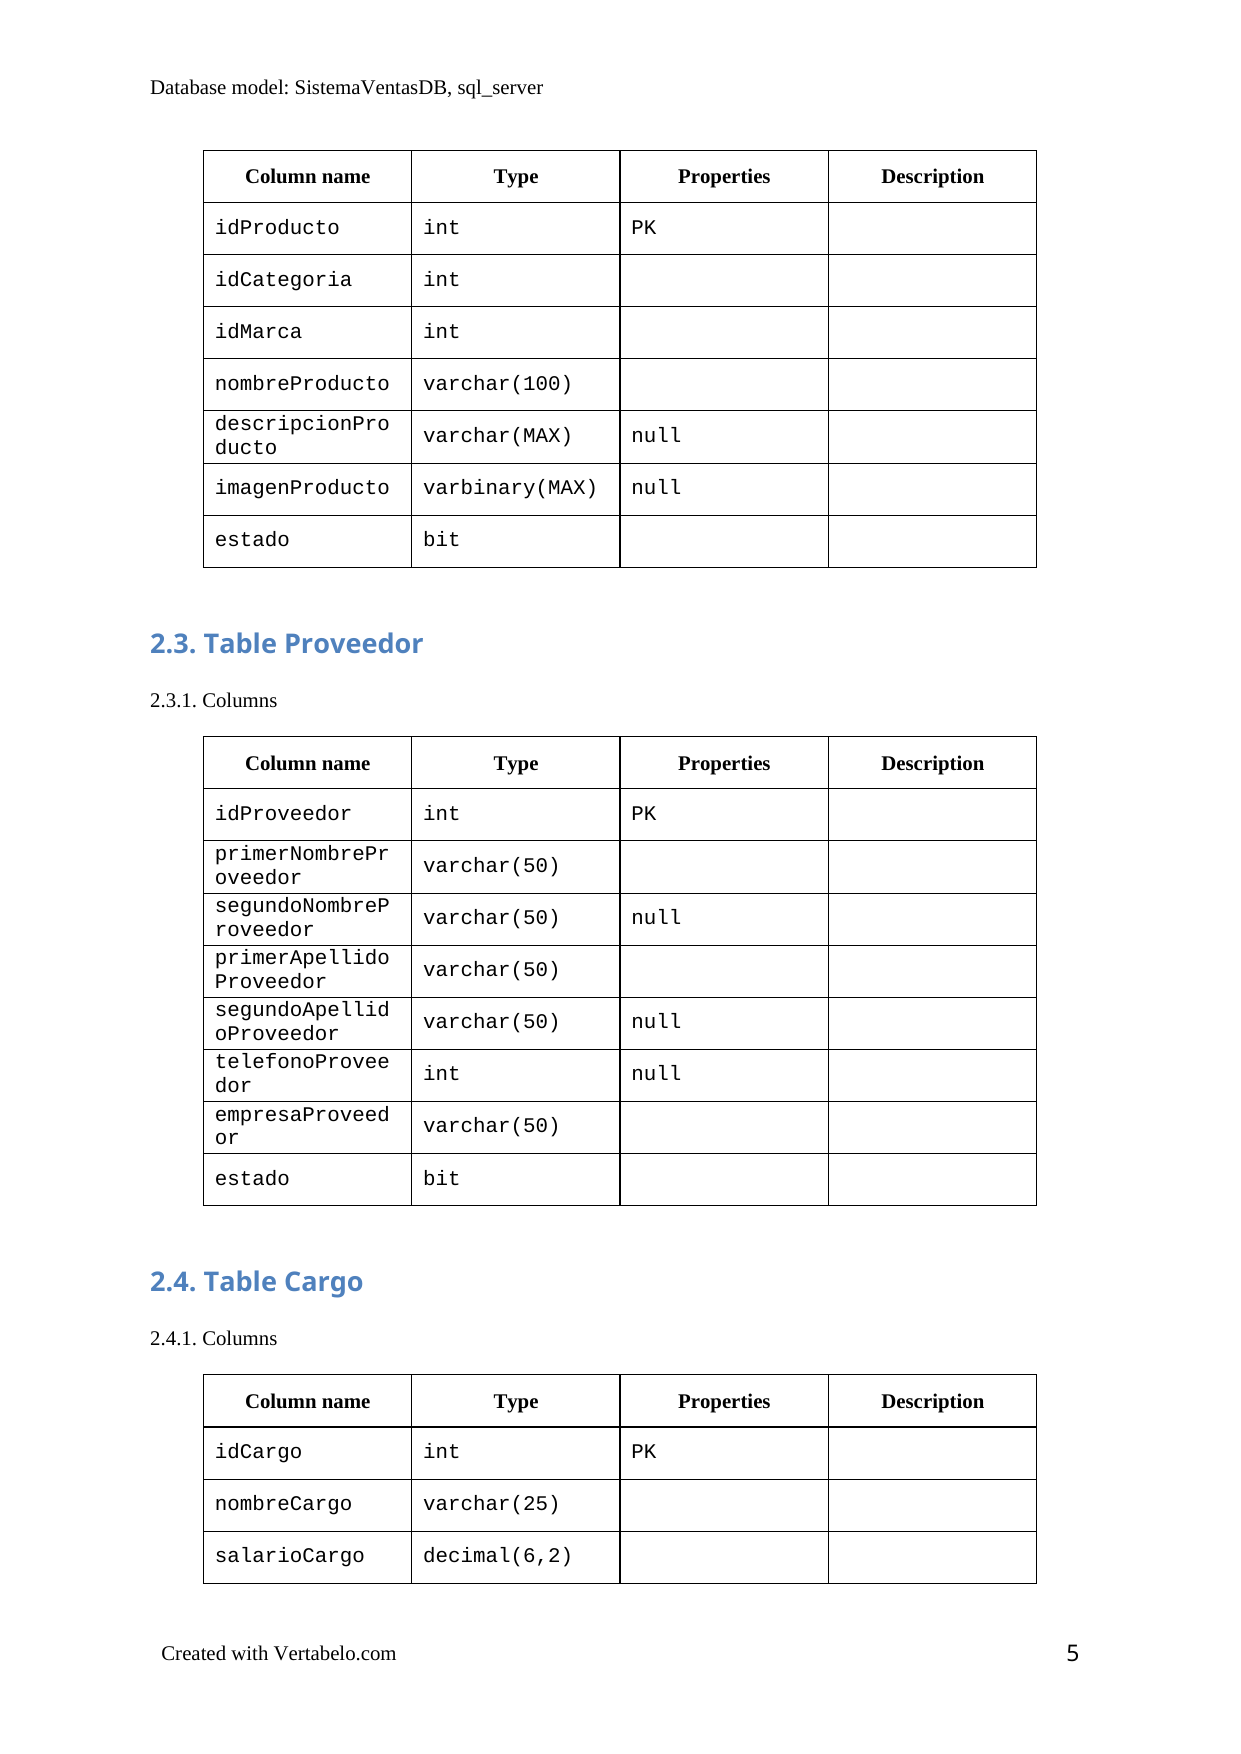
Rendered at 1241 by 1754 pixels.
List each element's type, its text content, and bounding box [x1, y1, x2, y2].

subtitle 2.3. Table Proveedor [150, 624, 1090, 661]
table_cell varchar(25) [412, 1480, 619, 1531]
table_cell varbinary(MAX) [412, 464, 619, 514]
table_cell [621, 1480, 828, 1531]
table_cell [829, 789, 1036, 840]
table_cell idProducto [204, 203, 411, 254]
table_cell idProveedor [204, 789, 411, 840]
table_cell [829, 1102, 1036, 1153]
table_cell decimal(6,2) [412, 1532, 619, 1583]
table_cell varchar(MAX) [412, 411, 619, 462]
table_cell [621, 946, 828, 997]
table_cell int [412, 203, 619, 254]
table_cell [621, 1154, 828, 1205]
table_cell idMarca [204, 307, 411, 358]
table_header Type [412, 737, 619, 788]
table_header Properties [621, 151, 828, 202]
table_cell varchar(50) [412, 841, 619, 892]
table_cell [829, 1154, 1036, 1205]
table_header Type [412, 1375, 619, 1426]
table_cell estado [204, 516, 411, 567]
table_cell [829, 203, 1036, 254]
table_cell segundoNombreProveedor [204, 894, 411, 944]
table_cell nombreCargo [204, 1480, 411, 1531]
table_cell varchar(50) [412, 946, 619, 997]
table_cell bit [412, 1154, 619, 1205]
table_cell varchar(50) [412, 998, 619, 1049]
table_cell [829, 998, 1036, 1049]
table_cell [829, 1480, 1036, 1531]
table_cell [621, 841, 828, 892]
text 2.4.1. Columns [150, 1326, 1090, 1350]
table_cell int [412, 1050, 619, 1101]
table_cell null [621, 998, 828, 1049]
table_cell [829, 359, 1036, 410]
table_header Properties [621, 1375, 828, 1426]
table_cell [621, 1102, 828, 1153]
table_cell [829, 1428, 1036, 1478]
table_cell salarioCargo [204, 1532, 411, 1583]
table_header Description [829, 151, 1036, 202]
table_header Type [412, 151, 619, 202]
table_cell [829, 841, 1036, 892]
table_header Properties [621, 737, 828, 788]
table_cell int [412, 255, 619, 306]
table_header Column name [204, 737, 411, 788]
table_cell [829, 255, 1036, 306]
table_cell varchar(50) [412, 1102, 619, 1153]
table_header Column name [204, 1375, 411, 1426]
table_cell descripcionProducto [204, 411, 411, 462]
table_cell PK [621, 203, 828, 254]
table_cell [621, 359, 828, 410]
table_cell estado [204, 1154, 411, 1205]
table_cell null [621, 1050, 828, 1101]
text 2.3.1. Columns [150, 688, 1090, 712]
table_cell primerNombreProveedor [204, 841, 411, 892]
table_cell primerApellidoProveedor [204, 946, 411, 997]
table_cell int [412, 1428, 619, 1478]
table_cell null [621, 464, 828, 514]
table_cell segundoApellidoProveedor [204, 998, 411, 1049]
table_cell varchar(100) [412, 359, 619, 410]
table_cell [829, 464, 1036, 514]
table_cell imagenProducto [204, 464, 411, 514]
table_cell [829, 307, 1036, 358]
table_cell idCargo [204, 1428, 411, 1478]
table_cell [829, 946, 1036, 997]
table_header Description [829, 1375, 1036, 1426]
table_cell int [412, 307, 619, 358]
table_cell bit [412, 516, 619, 567]
table_cell idCategoria [204, 255, 411, 306]
table_cell PK [621, 789, 828, 840]
table_cell telefonoProveedor [204, 1050, 411, 1101]
table_cell [621, 255, 828, 306]
table_cell int [412, 789, 619, 840]
table_header Description [829, 737, 1036, 788]
table_cell nombreProducto [204, 359, 411, 410]
table_cell [829, 411, 1036, 462]
table_cell [621, 1532, 828, 1583]
table_cell [829, 894, 1036, 944]
table_cell PK [621, 1428, 828, 1478]
table_cell empresaProveedor [204, 1102, 411, 1153]
table_cell [829, 1532, 1036, 1583]
table_cell [829, 1050, 1036, 1101]
table_cell null [621, 894, 828, 944]
subtitle 2.4. Table Cargo [150, 1263, 1090, 1299]
table_cell [621, 516, 828, 567]
table_cell [829, 516, 1036, 567]
table_cell varchar(50) [412, 894, 619, 944]
table_header Column name [204, 151, 411, 202]
table_cell [621, 307, 828, 358]
table_cell null [621, 411, 828, 462]
